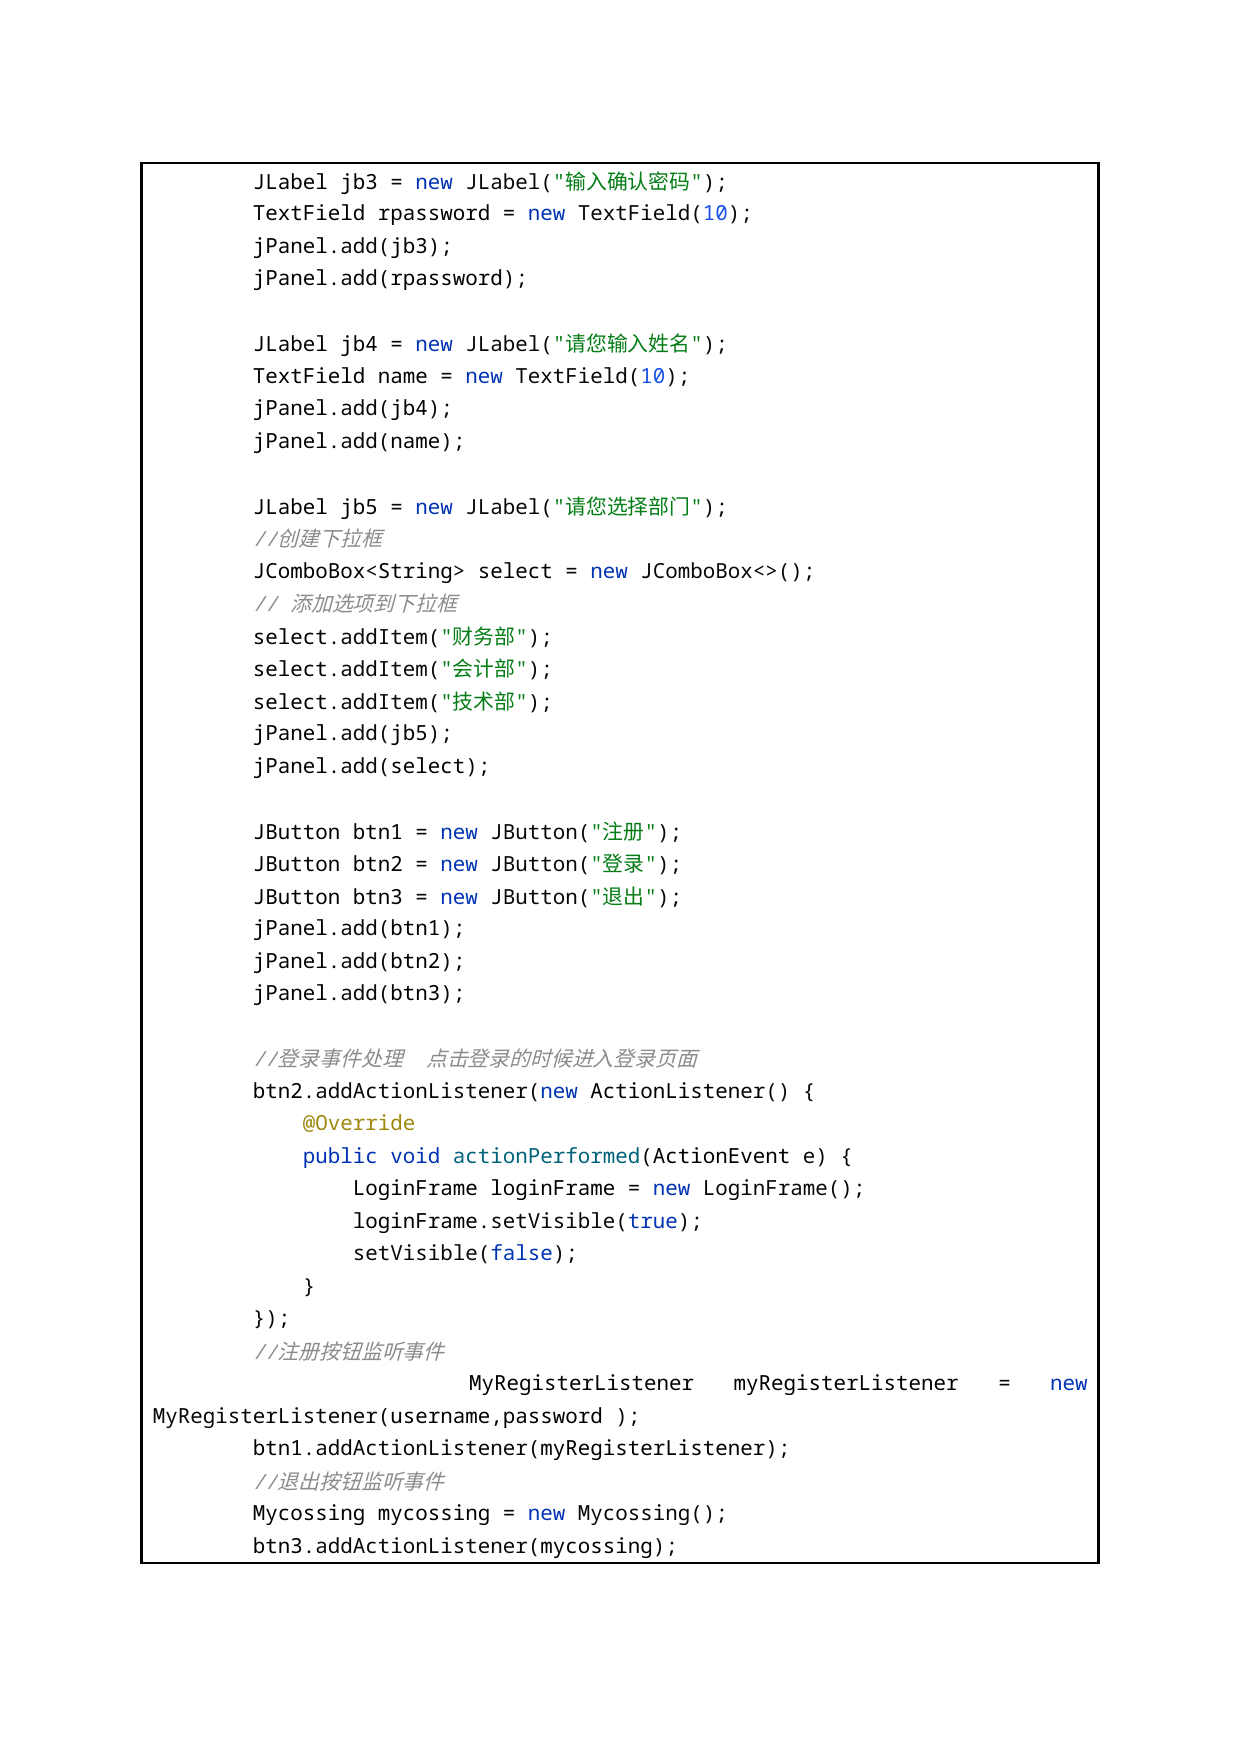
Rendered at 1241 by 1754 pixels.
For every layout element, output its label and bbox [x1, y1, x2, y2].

table_cell [143, 164, 1097, 1562]
